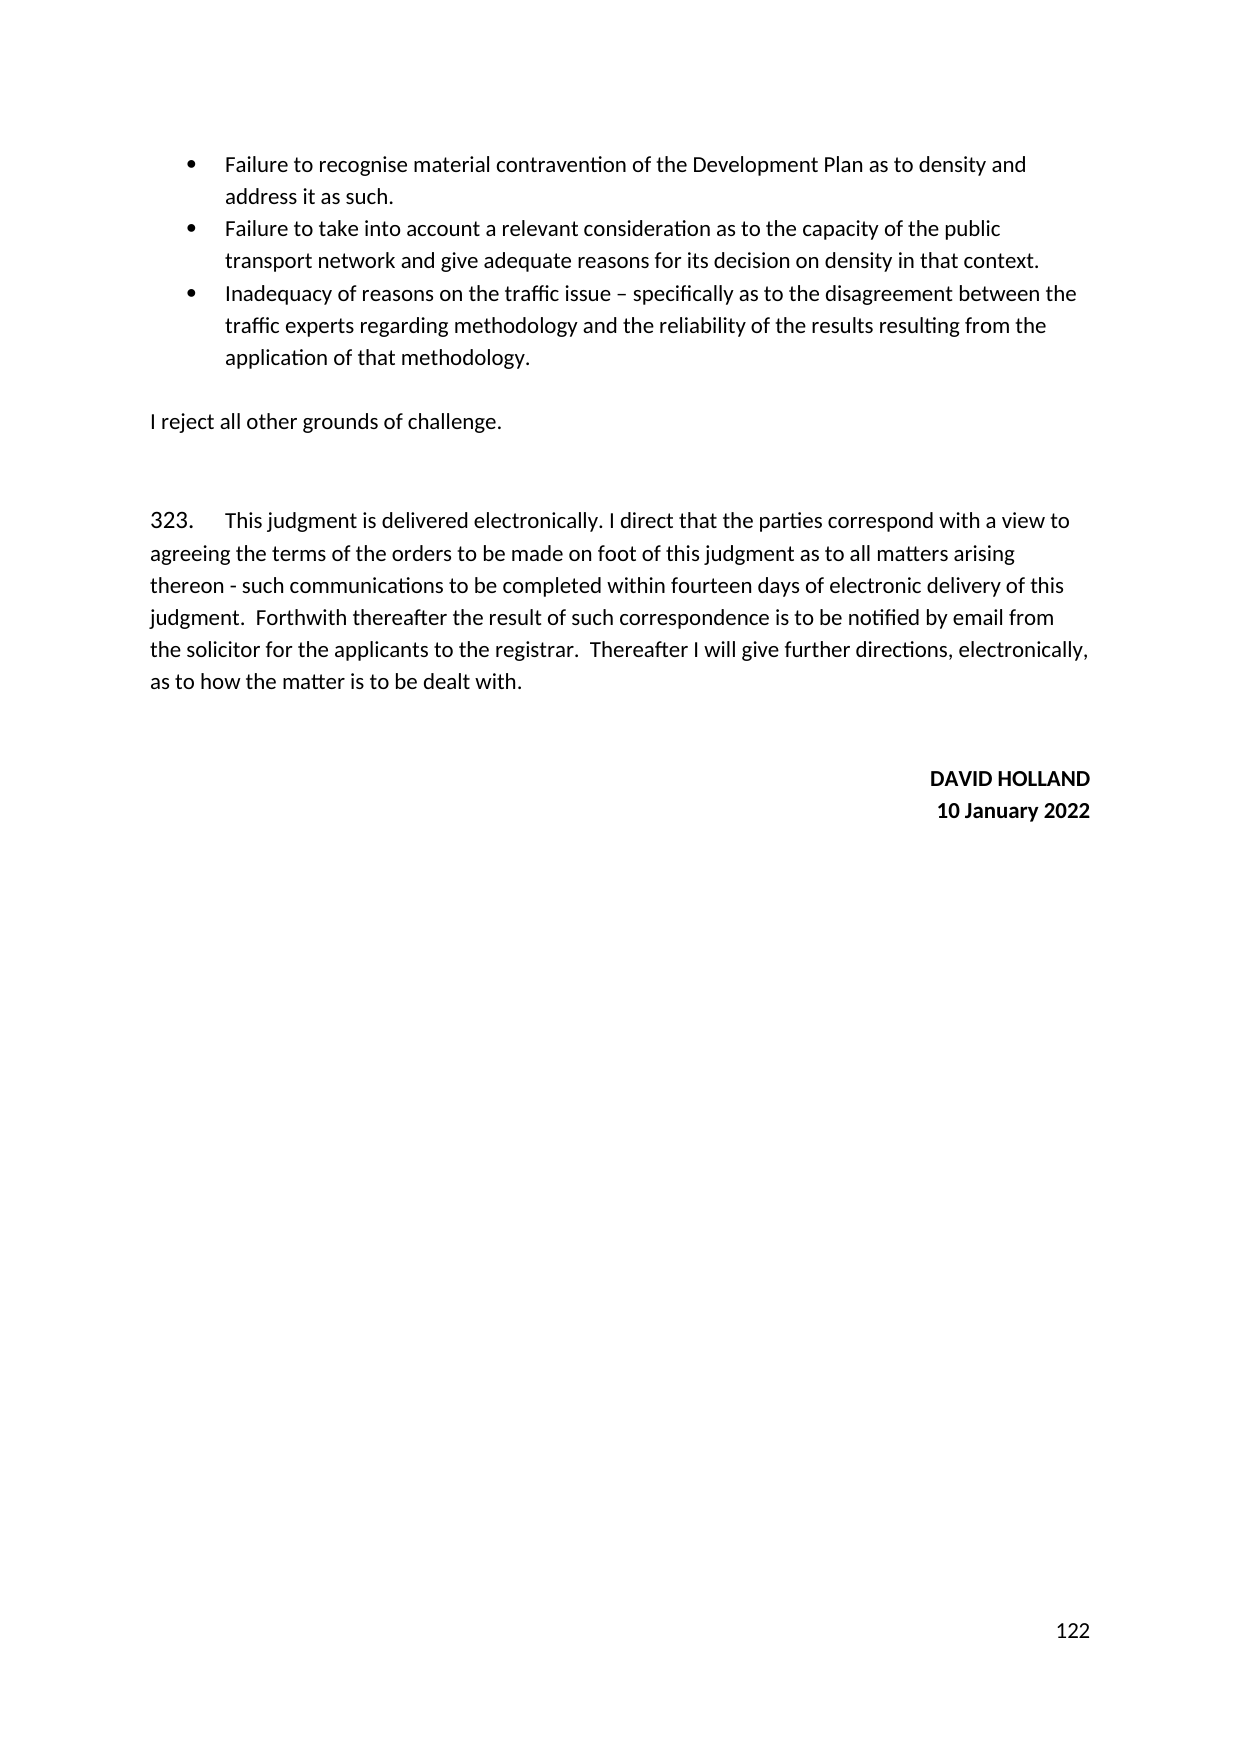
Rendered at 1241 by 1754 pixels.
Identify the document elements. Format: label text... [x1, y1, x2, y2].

list This judgment is delivered electronically. I direct that the parties correspond with a view to agreeing the terms of the orders to be made on foot of this judgment as to all matters arising thereon - such communications to be completed within fourteen days of electronic delivery of this judgment. Forthwith thereafter the result of such correspondence is to be notified by email from the solicitor for the applicants to the registrar. Thereafter I will give further directions, electronically, as to how the matter is to be dealt with. [150, 504, 1090, 696]
list 10 January 2022 [150, 796, 1090, 824]
list Failure to recognise material contravention of the Development Plan as to density and address it as such. [187, 150, 1090, 210]
list Failure to take into account a relevant consideration as to the capacity of the public transport network and give adequate reasons for its decision on density in that context. [187, 214, 1090, 274]
list I reject all other grounds of challenge. [150, 407, 1090, 436]
list DAVID HOLLAND [150, 764, 1090, 792]
list Inadequacy of reasons on the traffic issue – specifically as to the disagreement between the traffic experts regarding methodology and the reliability of the results resulting from the application of that methodology. [187, 279, 1090, 371]
